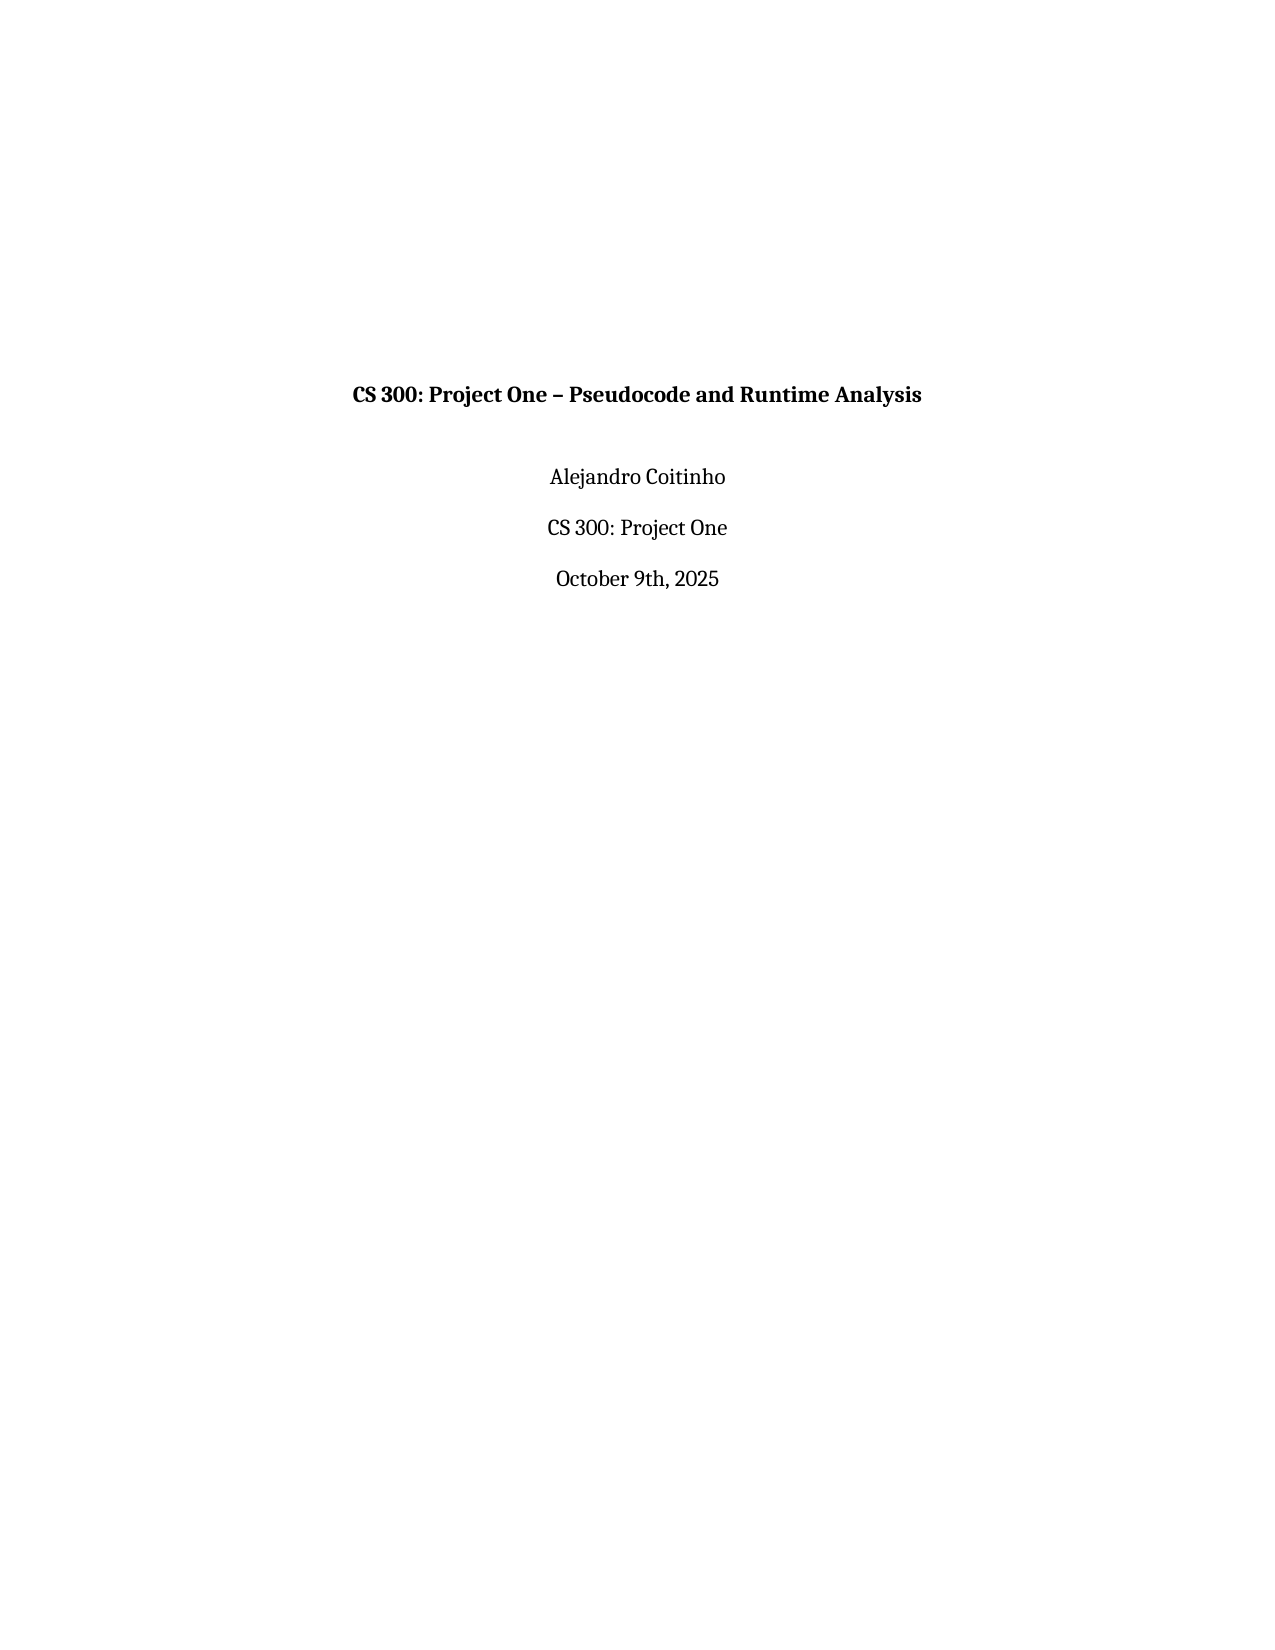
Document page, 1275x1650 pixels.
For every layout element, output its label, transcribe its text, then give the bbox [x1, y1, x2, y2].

text CS 300: Project One – Pseudocode and Runtime Analysis [187, 382, 1087, 409]
text October 9th, 2025 [187, 566, 1087, 592]
text CS 300: Project One [187, 514, 1087, 541]
text Alejandro Coitinho [187, 433, 1087, 490]
